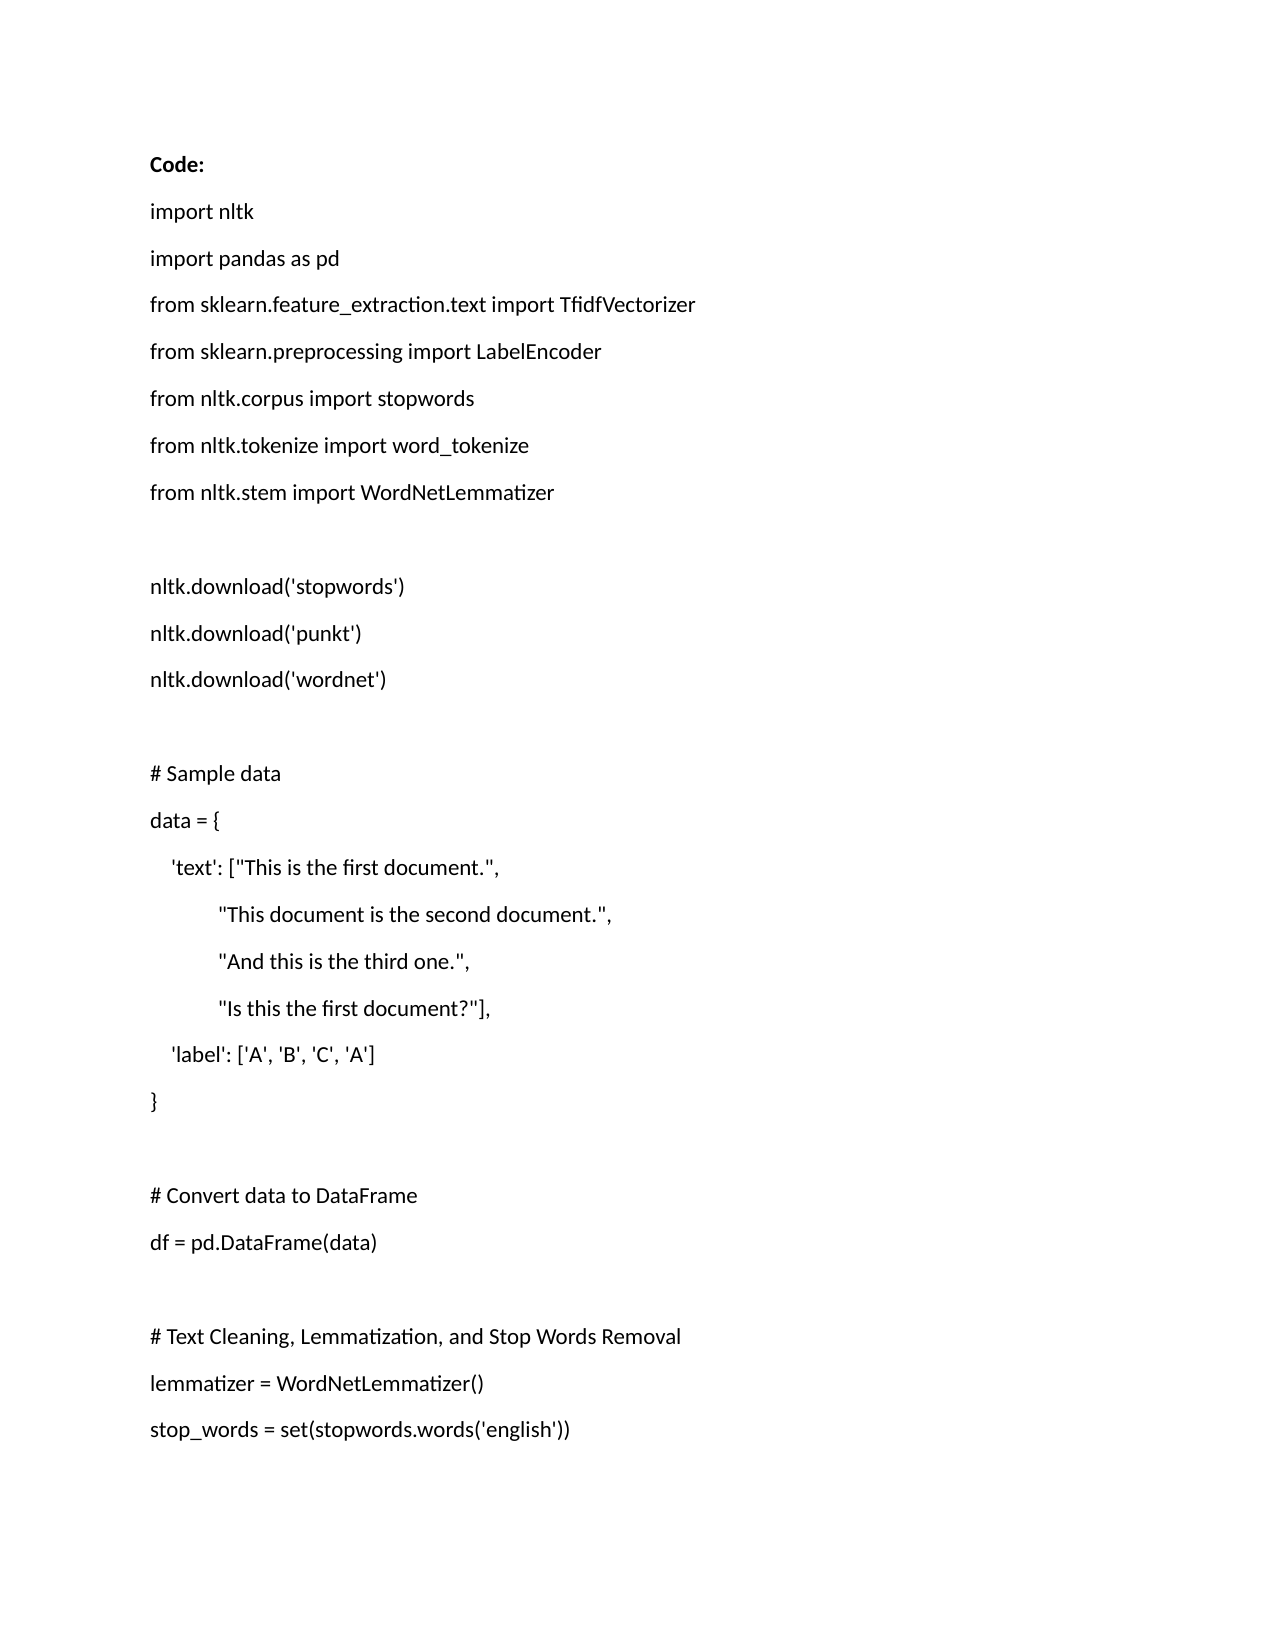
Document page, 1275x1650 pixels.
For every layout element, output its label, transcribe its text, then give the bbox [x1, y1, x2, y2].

text "This document is the second document.", [150, 900, 1125, 928]
text # Convert data to DataFrame [150, 1181, 1125, 1209]
text "And this is the third one.", [150, 947, 1125, 975]
text "Is this the first document?"], [150, 994, 1125, 1022]
text 'label': ['A', 'B', 'C', 'A'] [150, 1041, 1125, 1069]
text import nltk [150, 197, 1125, 225]
text nltk.download('wordnet') [150, 666, 1125, 694]
text Code: [150, 150, 1125, 178]
text nltk.download('stopwords') [150, 572, 1125, 600]
text from nltk.corpus import stopwords [150, 384, 1125, 412]
text from nltk.stem import WordNetLemmatizer [150, 478, 1125, 506]
text # Sample data [150, 759, 1125, 787]
text df = pd.DataFrame(data) [150, 1228, 1125, 1256]
text } [150, 1087, 1125, 1116]
text # Text Cleaning, Lemmatization, and Stop Words Removal [150, 1322, 1125, 1350]
text data = { [150, 806, 1125, 834]
text stop_words = set(stopwords.words('english')) [150, 1416, 1125, 1444]
text from sklearn.preprocessing import LabelEncoder [150, 337, 1125, 366]
text from nltk.tokenize import word_tokenize [150, 431, 1125, 459]
text import pandas as pd [150, 244, 1125, 272]
text from sklearn.feature_extraction.text import TfidfVectorizer [150, 291, 1125, 319]
text nltk.download('punkt') [150, 619, 1125, 647]
text 'text': ["This is the first document.", [150, 853, 1125, 881]
text lemmatizer = WordNetLemmatizer() [150, 1369, 1125, 1397]
